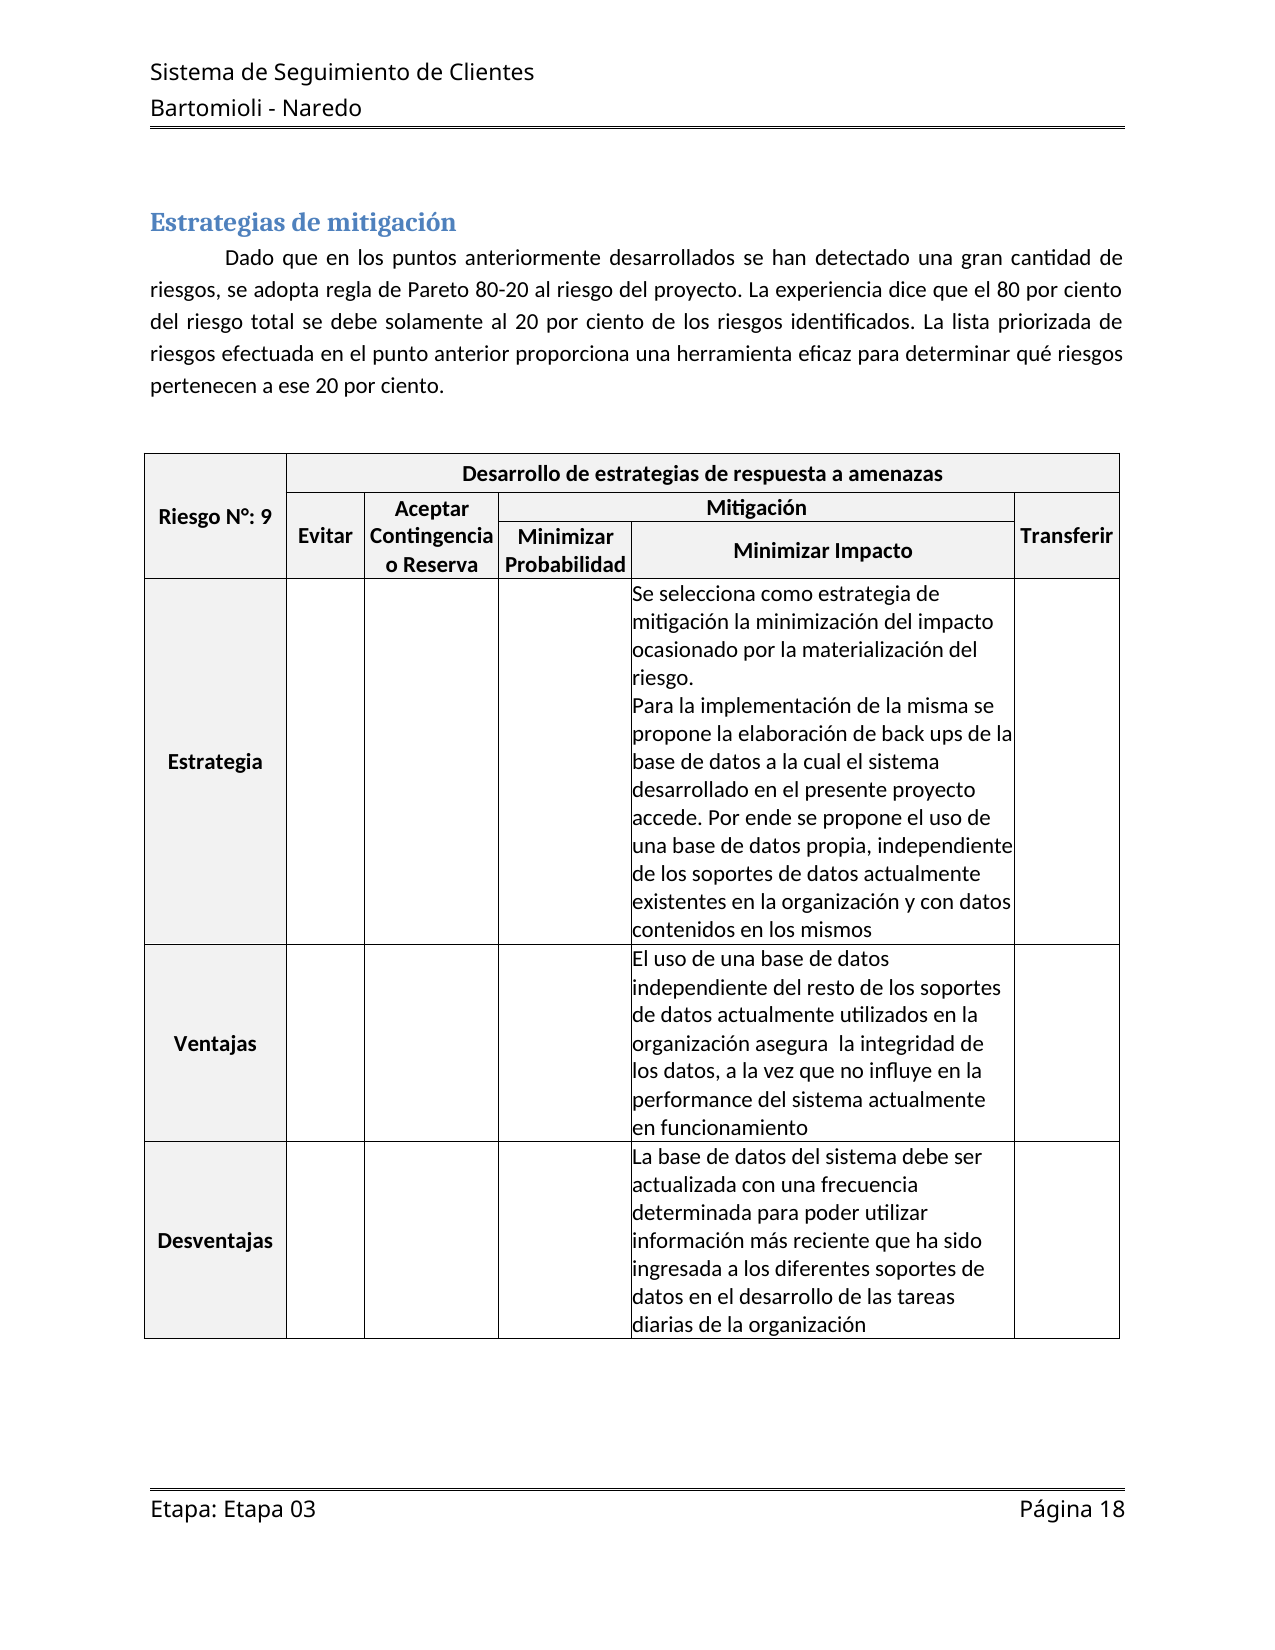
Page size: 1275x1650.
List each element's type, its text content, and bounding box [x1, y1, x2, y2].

table_cell El uso de una base de datos independiente del resto de los soportes de datos actualmente utilizados en la organización asegura la integridad de los datos, a la vez que no influye en la performance del sistema actualmente en funcionamiento [632, 945, 1014, 1141]
table_cell Minimizar Probabilidad [499, 522, 631, 578]
table_cell [499, 579, 631, 943]
table_cell [365, 945, 498, 1141]
table_cell La base de datos del sistema debe ser actualizada con una frecuencia determinada para poder utilizar información más reciente que ha sido ingresada a los diferentes soportes de datos en el desarrollo de las tareas diarias de la organización [632, 1142, 1014, 1338]
table_cell Mitigación [499, 493, 1014, 521]
table_cell [365, 579, 498, 943]
table_cell [1015, 579, 1119, 943]
table_cell [499, 1142, 631, 1338]
table_cell [499, 945, 631, 1141]
table_cell [1015, 945, 1119, 1141]
table_cell [1015, 1142, 1119, 1338]
table_header Riesgo N°: 9 [145, 454, 286, 578]
table_cell [365, 1142, 498, 1338]
table_cell Estrategia [145, 579, 286, 943]
table_cell [287, 945, 364, 1141]
subtitle Estrategias de mitigación [150, 207, 1125, 238]
text Dado que en los puntos anteriormente desarrollados se han detectado una gran cantidad de riesgos, se adopta regla de Pareto 80-20 al riesgo del proyecto. La experiencia dice que el 80 por ciento del riesgo total se debe solamente al 20 por ciento de los riesgos identificados. La lista priorizada de riesgos efectuada en el punto anterior proporciona una herramienta eficaz para determinar qué riesgos pertenecen a ese 20 por ciento. [150, 243, 1125, 399]
table_cell [287, 1142, 364, 1338]
table_cell [287, 579, 364, 943]
table_header Desarrollo de estrategias de respuesta a amenazas [287, 454, 1119, 492]
table_cell Minimizar Impacto [632, 522, 1014, 578]
table_cell Ventajas [145, 945, 286, 1141]
table_cell Desventajas [145, 1142, 286, 1338]
table_cell Aceptar Contingencia o Reserva [365, 493, 498, 578]
table_cell Se selecciona como estrategia de mitigación la minimización del impacto ocasionado por la materialización del riesgo. Para la implementación de la misma se propone la elaboración de back ups de la base de datos a la cual el sistema desarrollado en el presente proyecto accede. Por ende se propone el uso de una base de datos propia, independiente de los soportes de datos actualmente existentes en la organización y con datos contenidos en los mismos [632, 579, 1014, 943]
table_cell Transferir [1015, 493, 1119, 578]
table_cell Evitar [287, 493, 364, 578]
